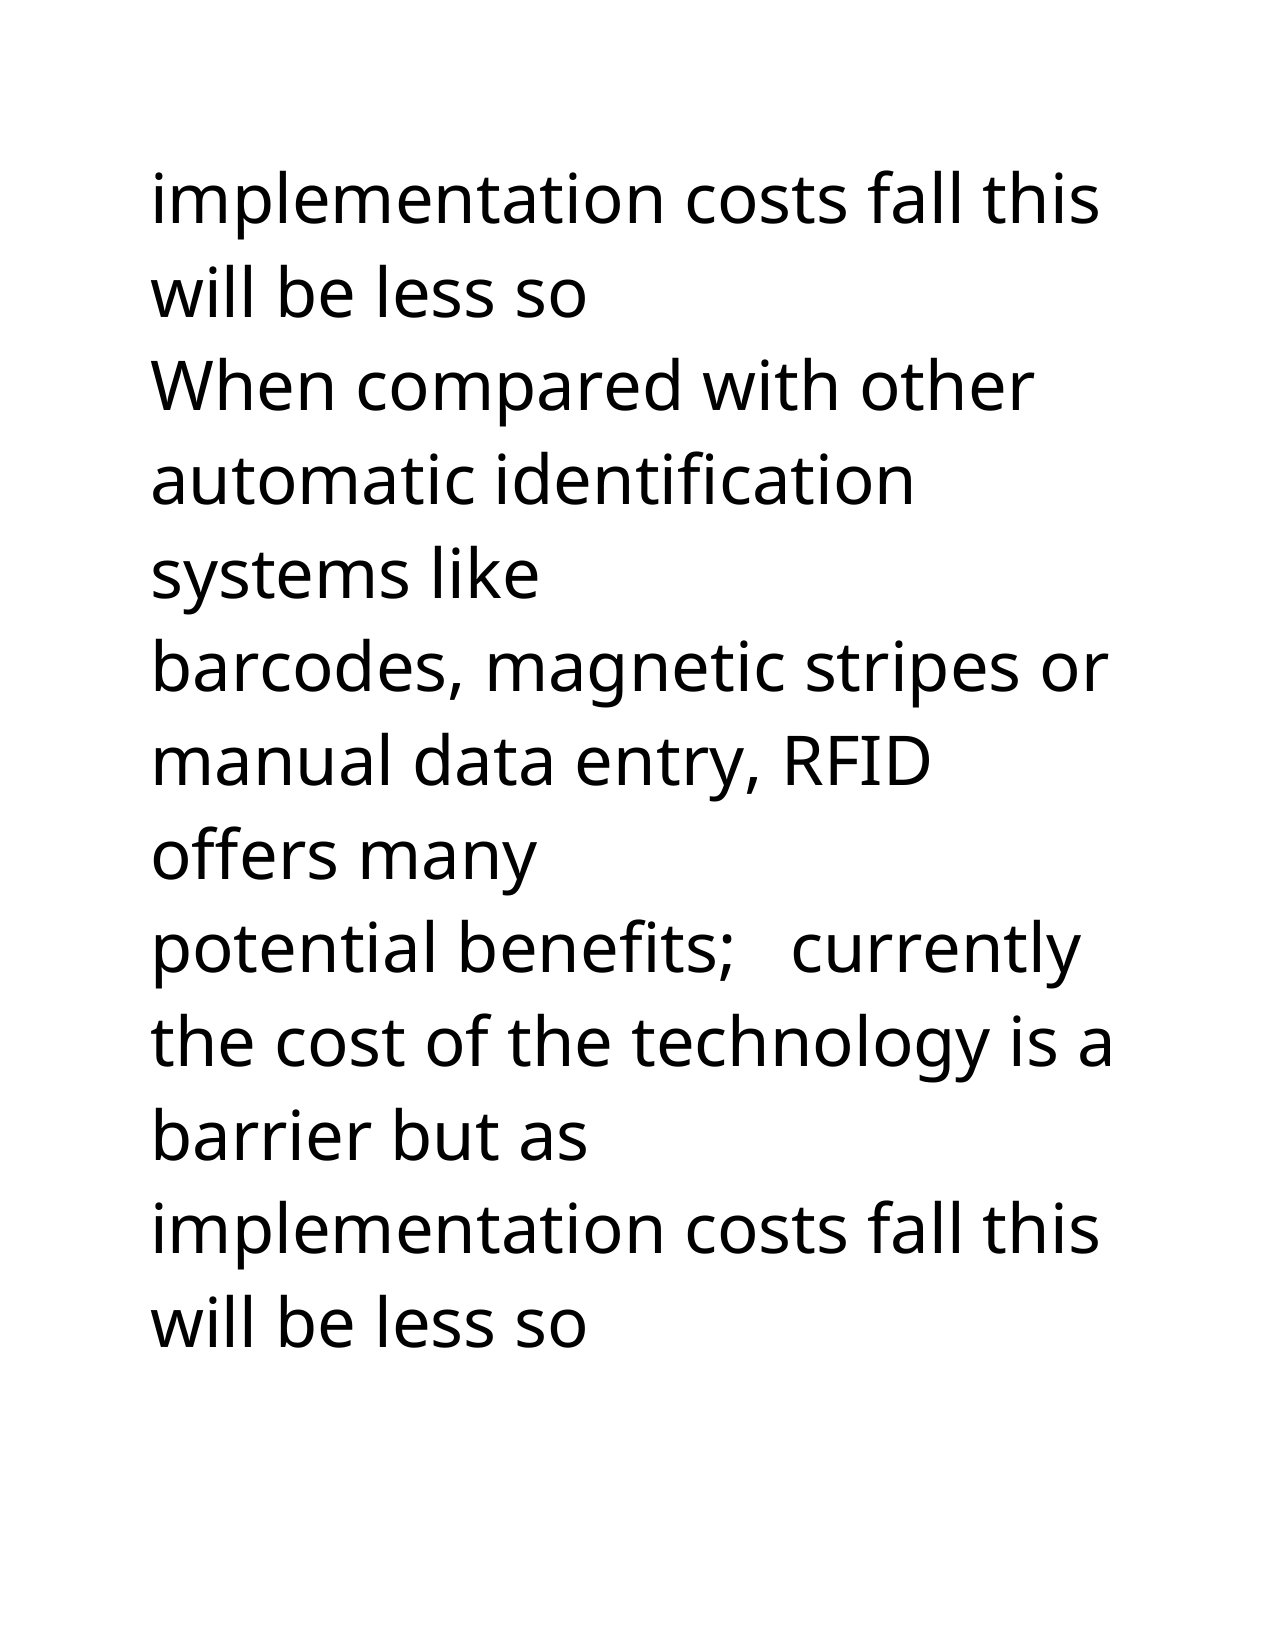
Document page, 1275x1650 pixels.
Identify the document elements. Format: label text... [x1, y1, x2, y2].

text When compared with other automatic identification systems like [150, 337, 1125, 618]
text barcodes, magnetic stripes or manual data entry, RFID offers many [150, 618, 1125, 899]
text potential benefits; currently the cost of the technology is a barrier but as [150, 899, 1125, 1180]
text implementation costs fall this will be less so [150, 150, 1125, 337]
text implementation costs fall this will be less so [150, 1180, 1125, 1367]
